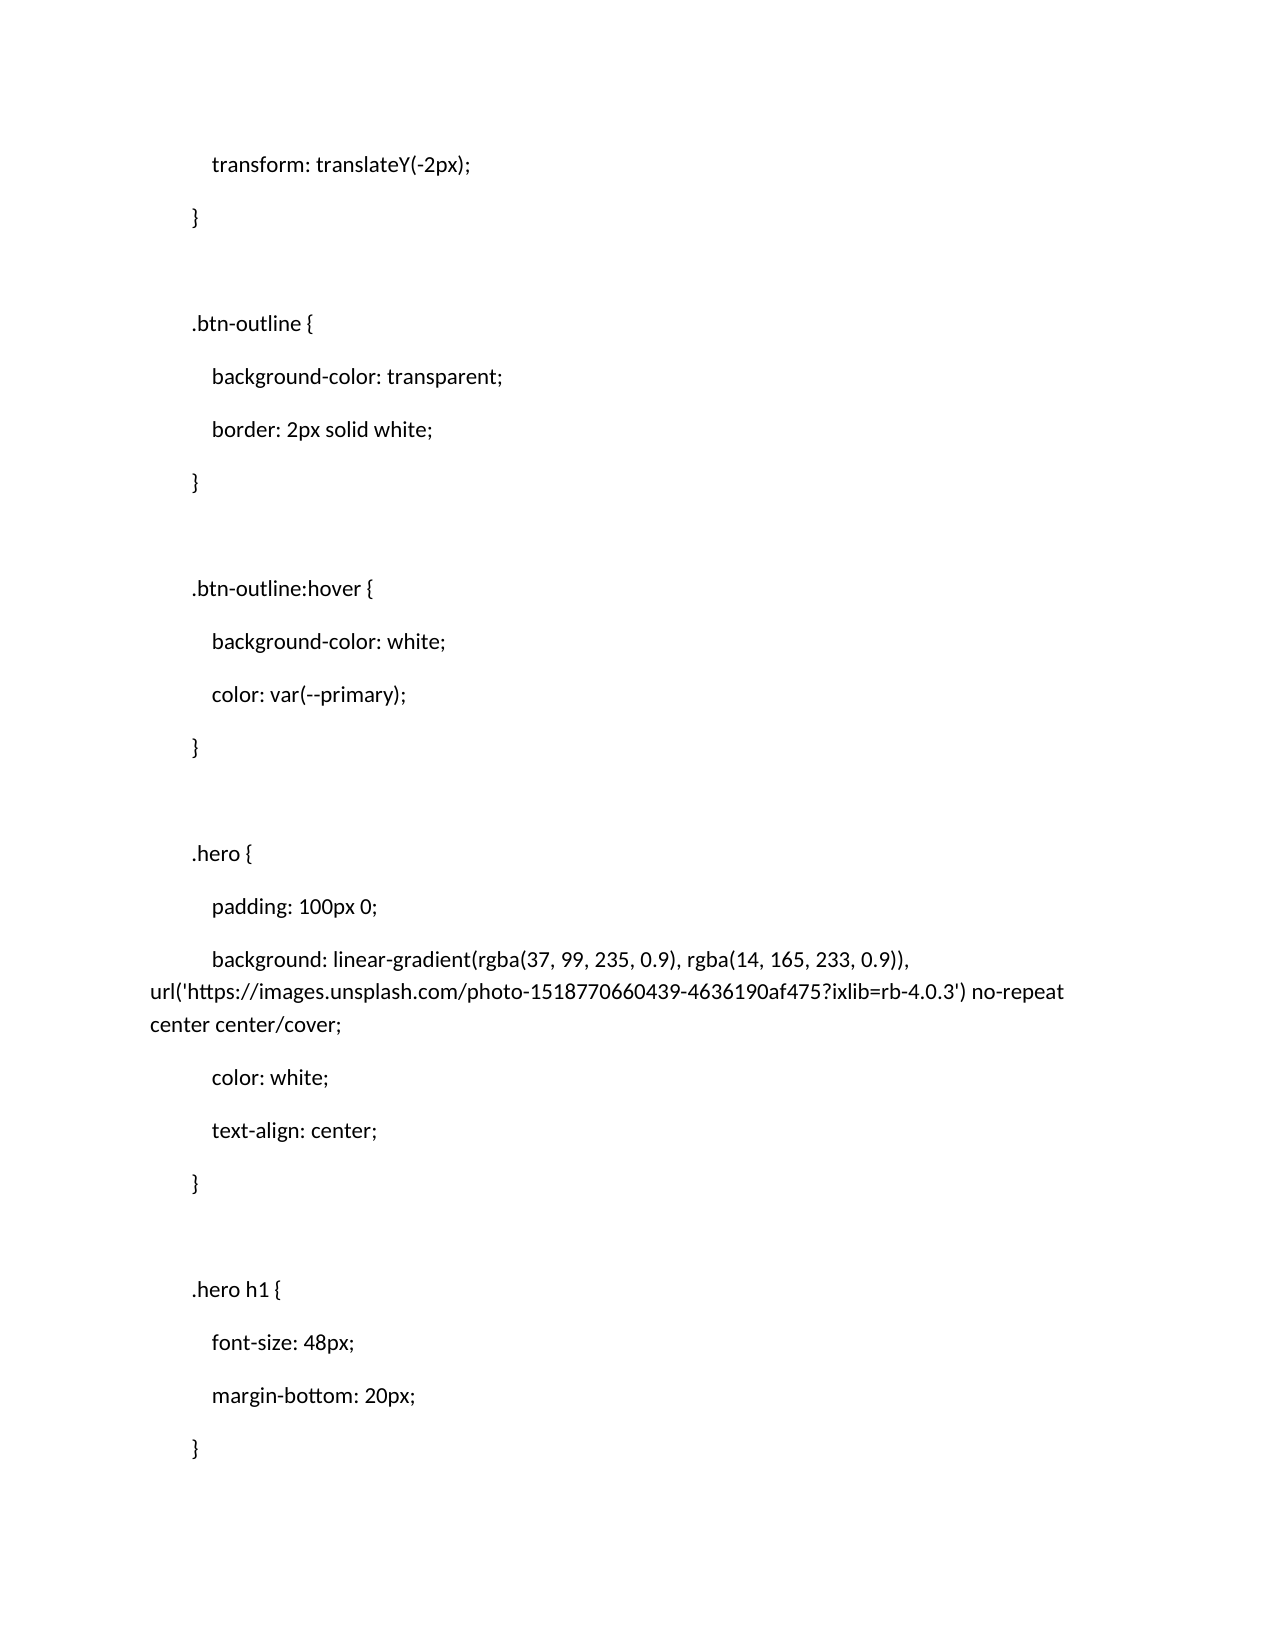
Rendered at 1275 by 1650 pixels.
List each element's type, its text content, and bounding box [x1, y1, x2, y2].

text } [150, 1434, 1125, 1462]
text text-align: center; [150, 1116, 1125, 1144]
text transform: translateY(-2px); [150, 150, 1125, 178]
text } [150, 203, 1125, 231]
text border: 2px solid white; [150, 415, 1125, 443]
text background: linear-gradient(rgba(37, 99, 235, 0.9), rgba(14, 165, 233, 0.9)), url('https://images.unsplash.com/photo-1518770660439-4636190af475?ixlib=rb-4.0.3') no-repeat center center/cover; [150, 945, 1125, 1038]
text background-color: transparent; [150, 362, 1125, 390]
text .hero { [150, 839, 1125, 867]
text } [150, 733, 1125, 761]
text font-size: 48px; [150, 1328, 1125, 1356]
text .btn-outline { [150, 309, 1125, 337]
text margin-bottom: 20px; [150, 1381, 1125, 1409]
text .hero h1 { [150, 1275, 1125, 1303]
text background-color: white; [150, 627, 1125, 655]
text color: white; [150, 1063, 1125, 1091]
text padding: 100px 0; [150, 892, 1125, 920]
text color: var(--primary); [150, 680, 1125, 708]
text } [150, 468, 1125, 496]
text .btn-outline:hover { [150, 574, 1125, 602]
text } [150, 1169, 1125, 1197]
